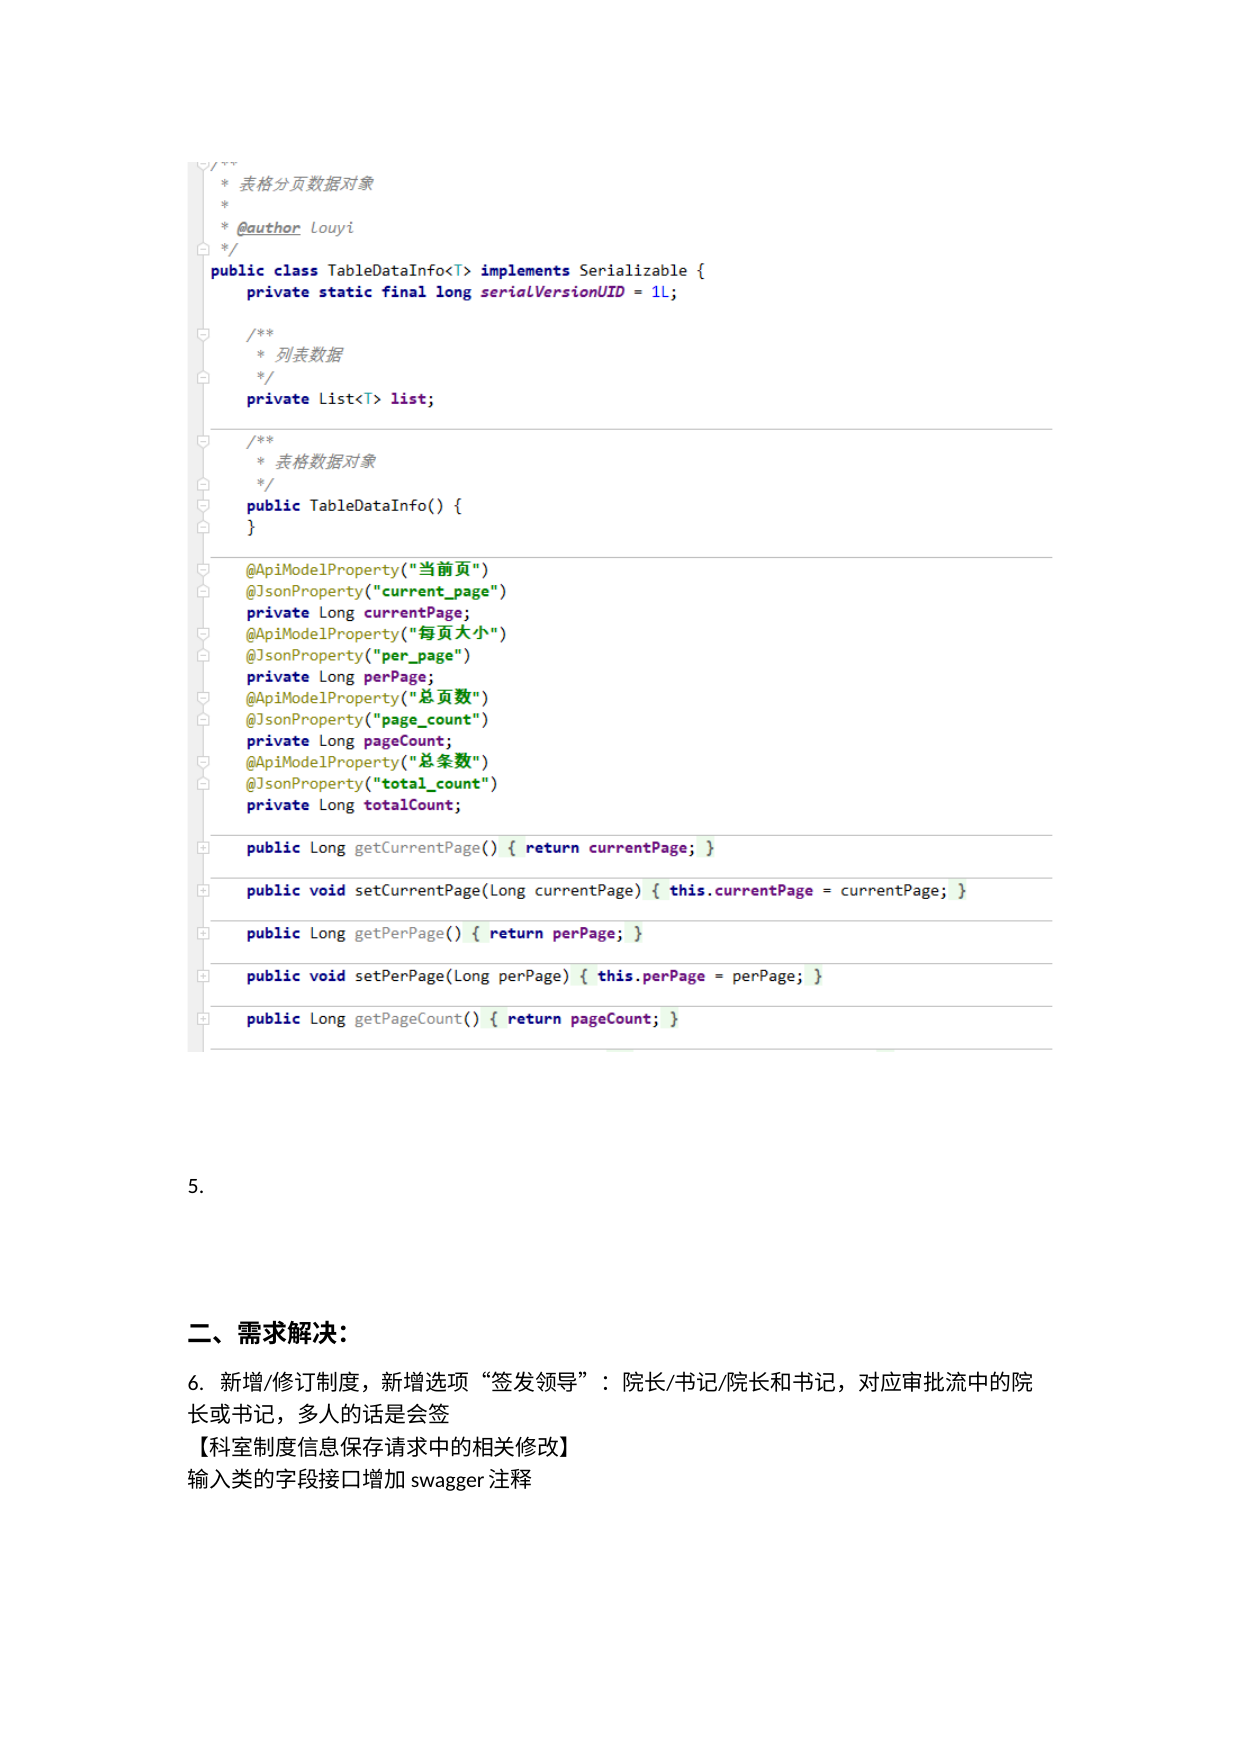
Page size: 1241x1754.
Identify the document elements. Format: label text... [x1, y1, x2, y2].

list 新增/修订制度，新增选项“签发领导”：院长/书记/院长和书记，对应审批流中的院长或书记，多人的话是会签 [187, 1364, 1053, 1429]
picture [187, 162, 1053, 1052]
list 【科室制度信息保存请求中的相关修改】 [187, 1429, 1053, 1462]
list 需求解决： [187, 1299, 1053, 1364]
list 输入类的字段接口增加swagger注释 [187, 1462, 1053, 1494]
